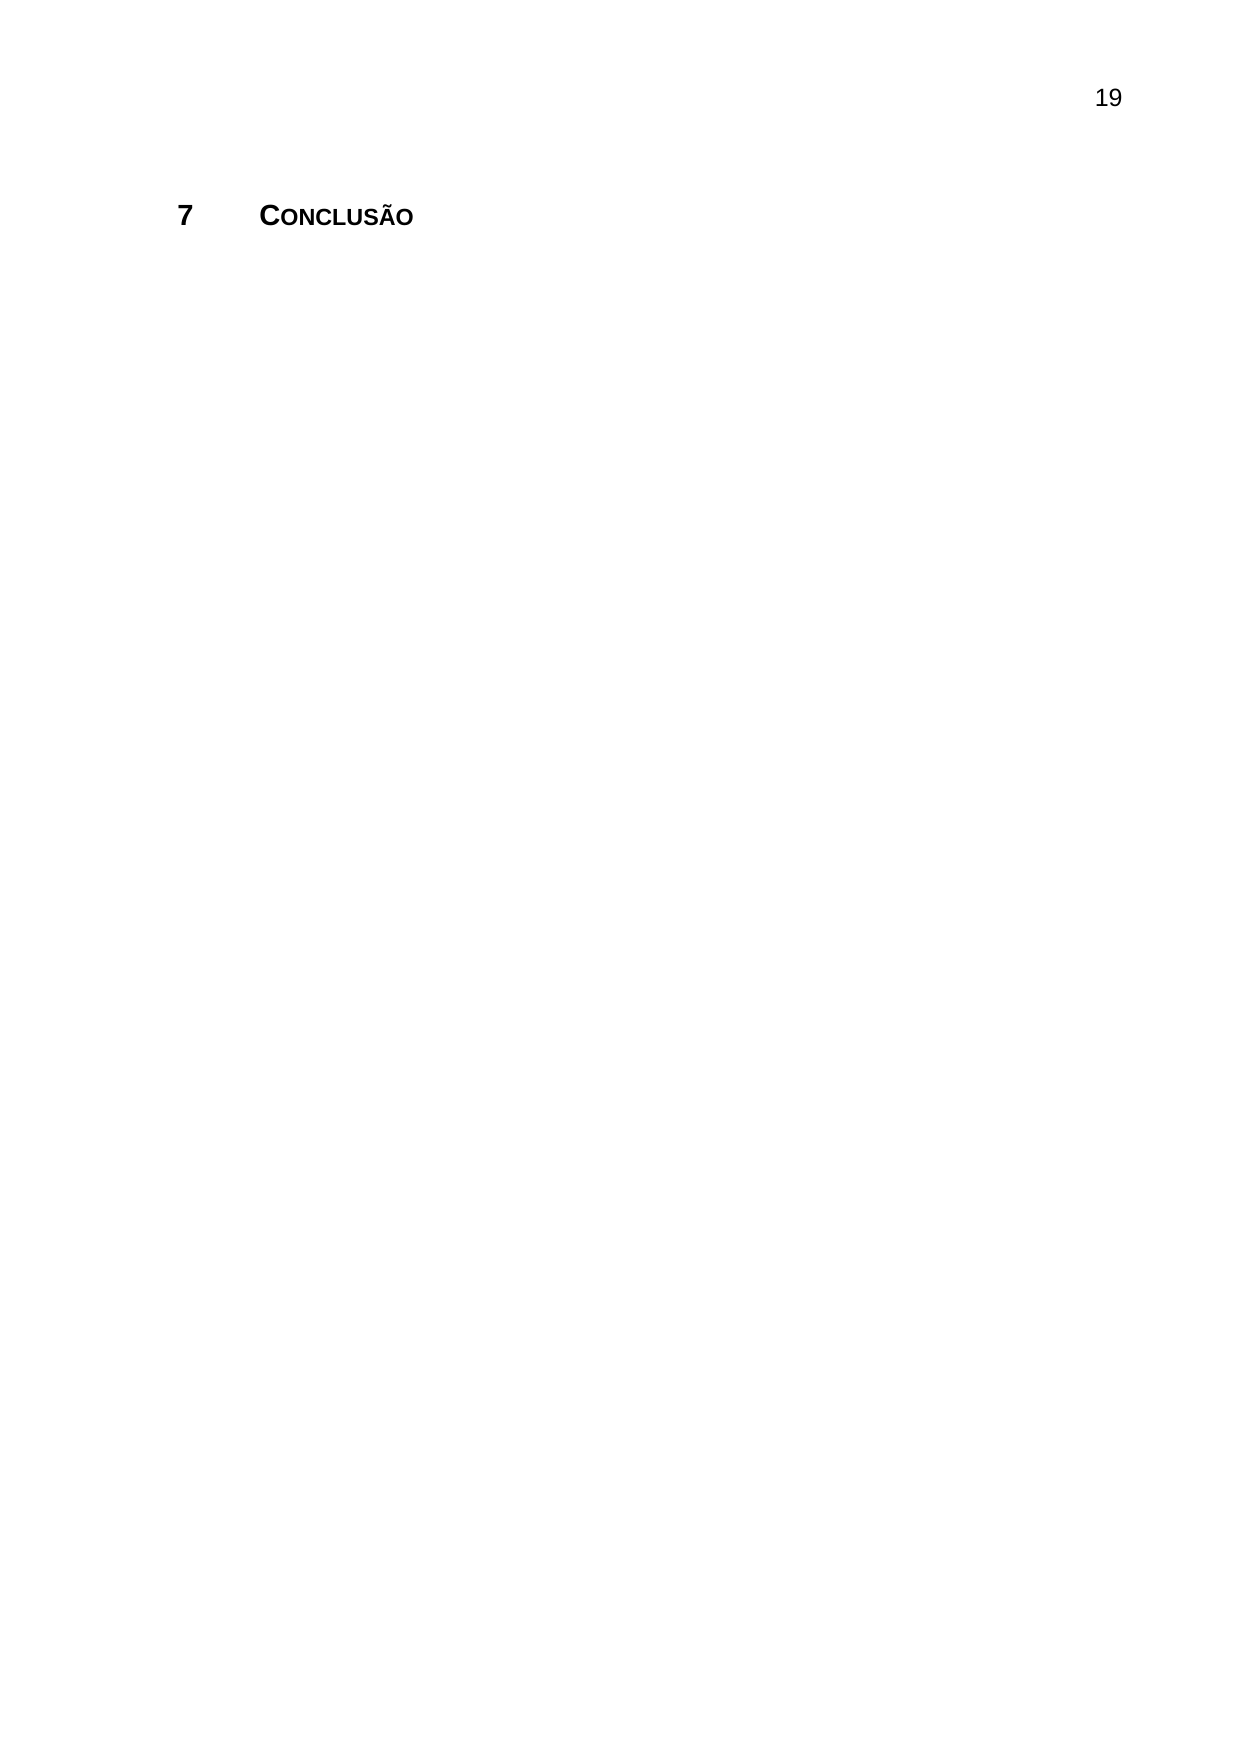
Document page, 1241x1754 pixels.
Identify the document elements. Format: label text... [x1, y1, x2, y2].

subtitle Conclusão [177, 198, 1122, 231]
